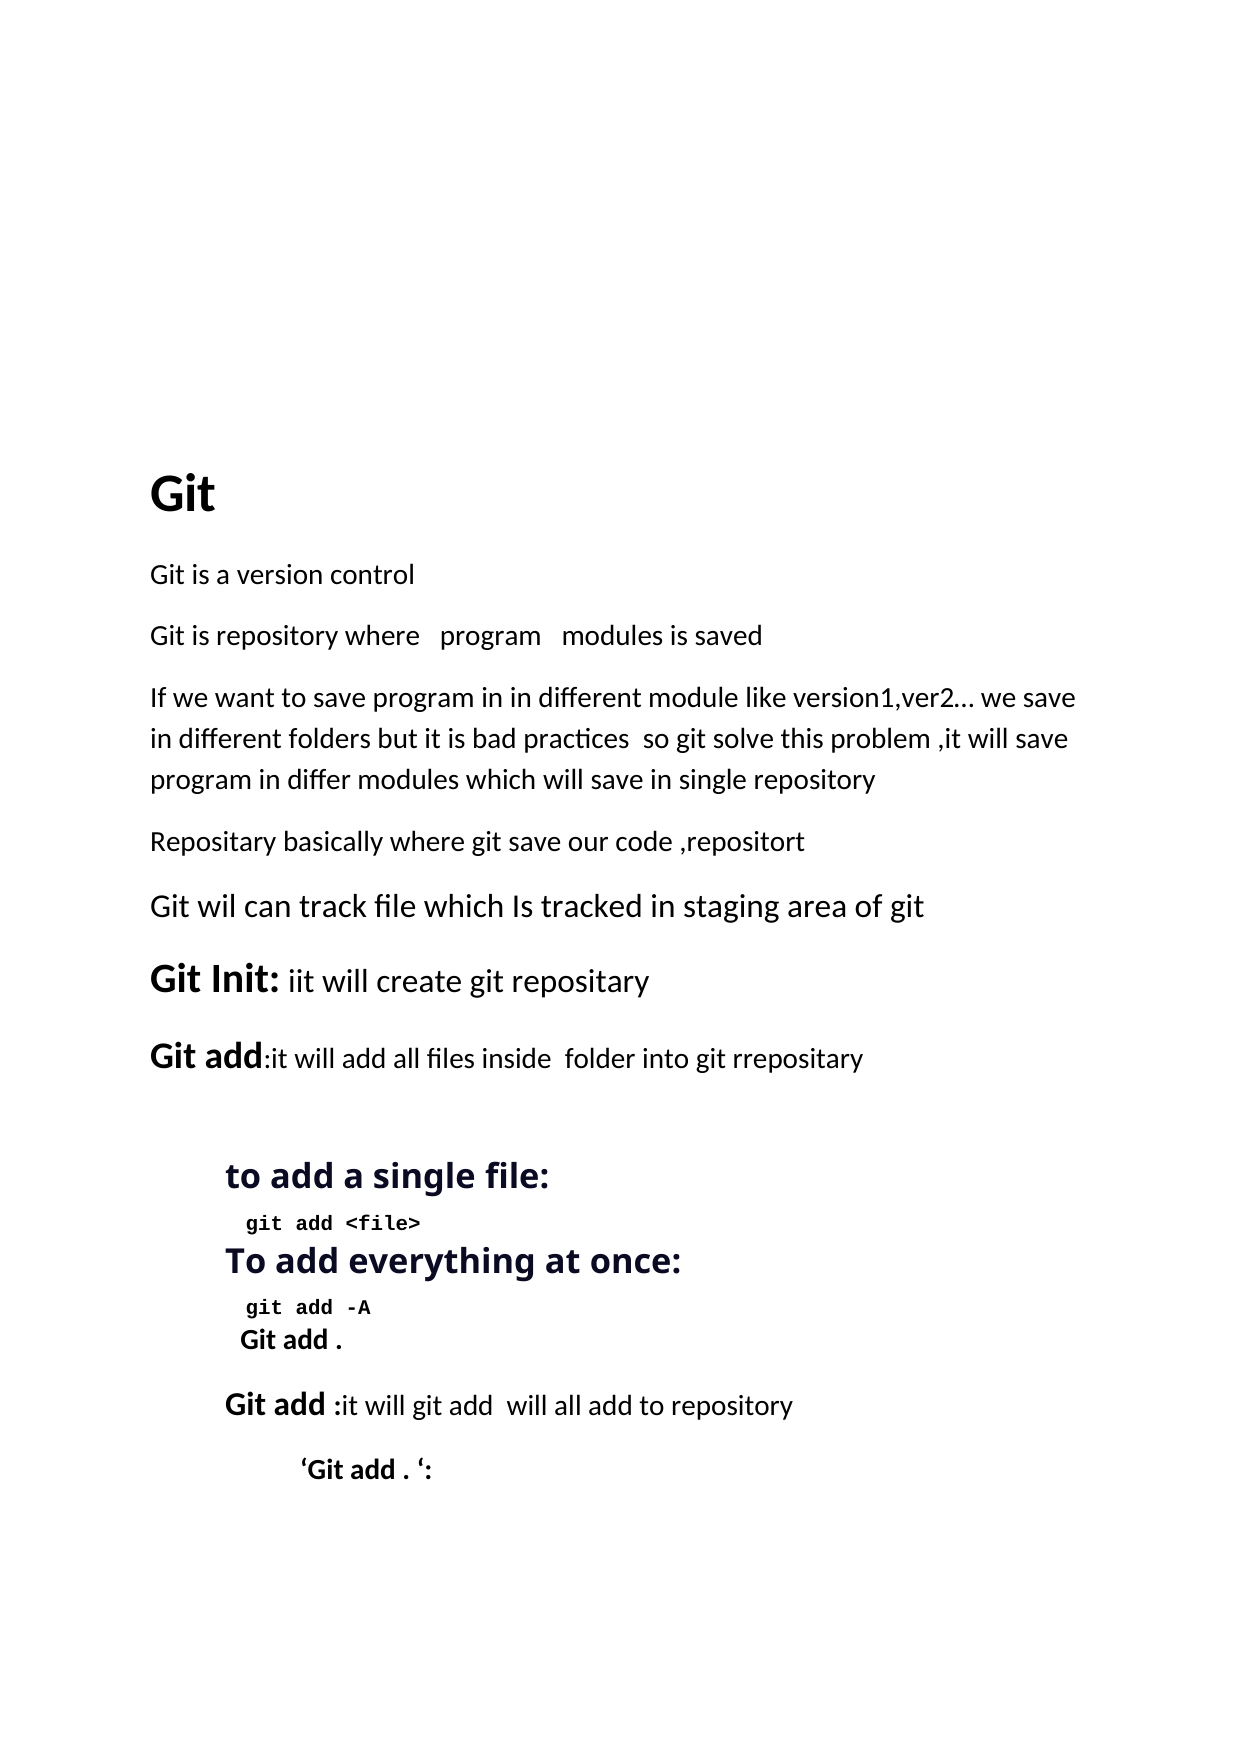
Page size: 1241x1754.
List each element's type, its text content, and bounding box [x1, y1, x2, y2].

text ‘Git add . ‘: [225, 1451, 1090, 1486]
text Git add:it will add all files inside folder into git rrepositary [150, 1032, 1090, 1077]
text Git is a version control [150, 556, 1090, 591]
text Git [150, 459, 1090, 525]
text Git add . [150, 1321, 1090, 1356]
text Git wil can track file which Is tracked in staging area of git [150, 885, 1090, 925]
text Git Init: iit will create git repositary [150, 952, 1090, 1003]
text To add everything at once: [150, 1236, 1090, 1283]
text If we want to save program in in different module like version1,ver2… we save in different folders but it is bad practices so git solve this problem ,it will save program in differ modules which will save in single repository [150, 679, 1090, 797]
text Repositary basically where git save our code ,repositort [150, 823, 1090, 858]
text Git is repository where program modules is saved [150, 617, 1090, 653]
text to add a single file: [150, 1152, 1090, 1199]
text git add <file> [150, 1199, 1090, 1236]
text git add -A [150, 1283, 1090, 1321]
text Git add :it will git add will all add to repository [150, 1383, 1090, 1424]
